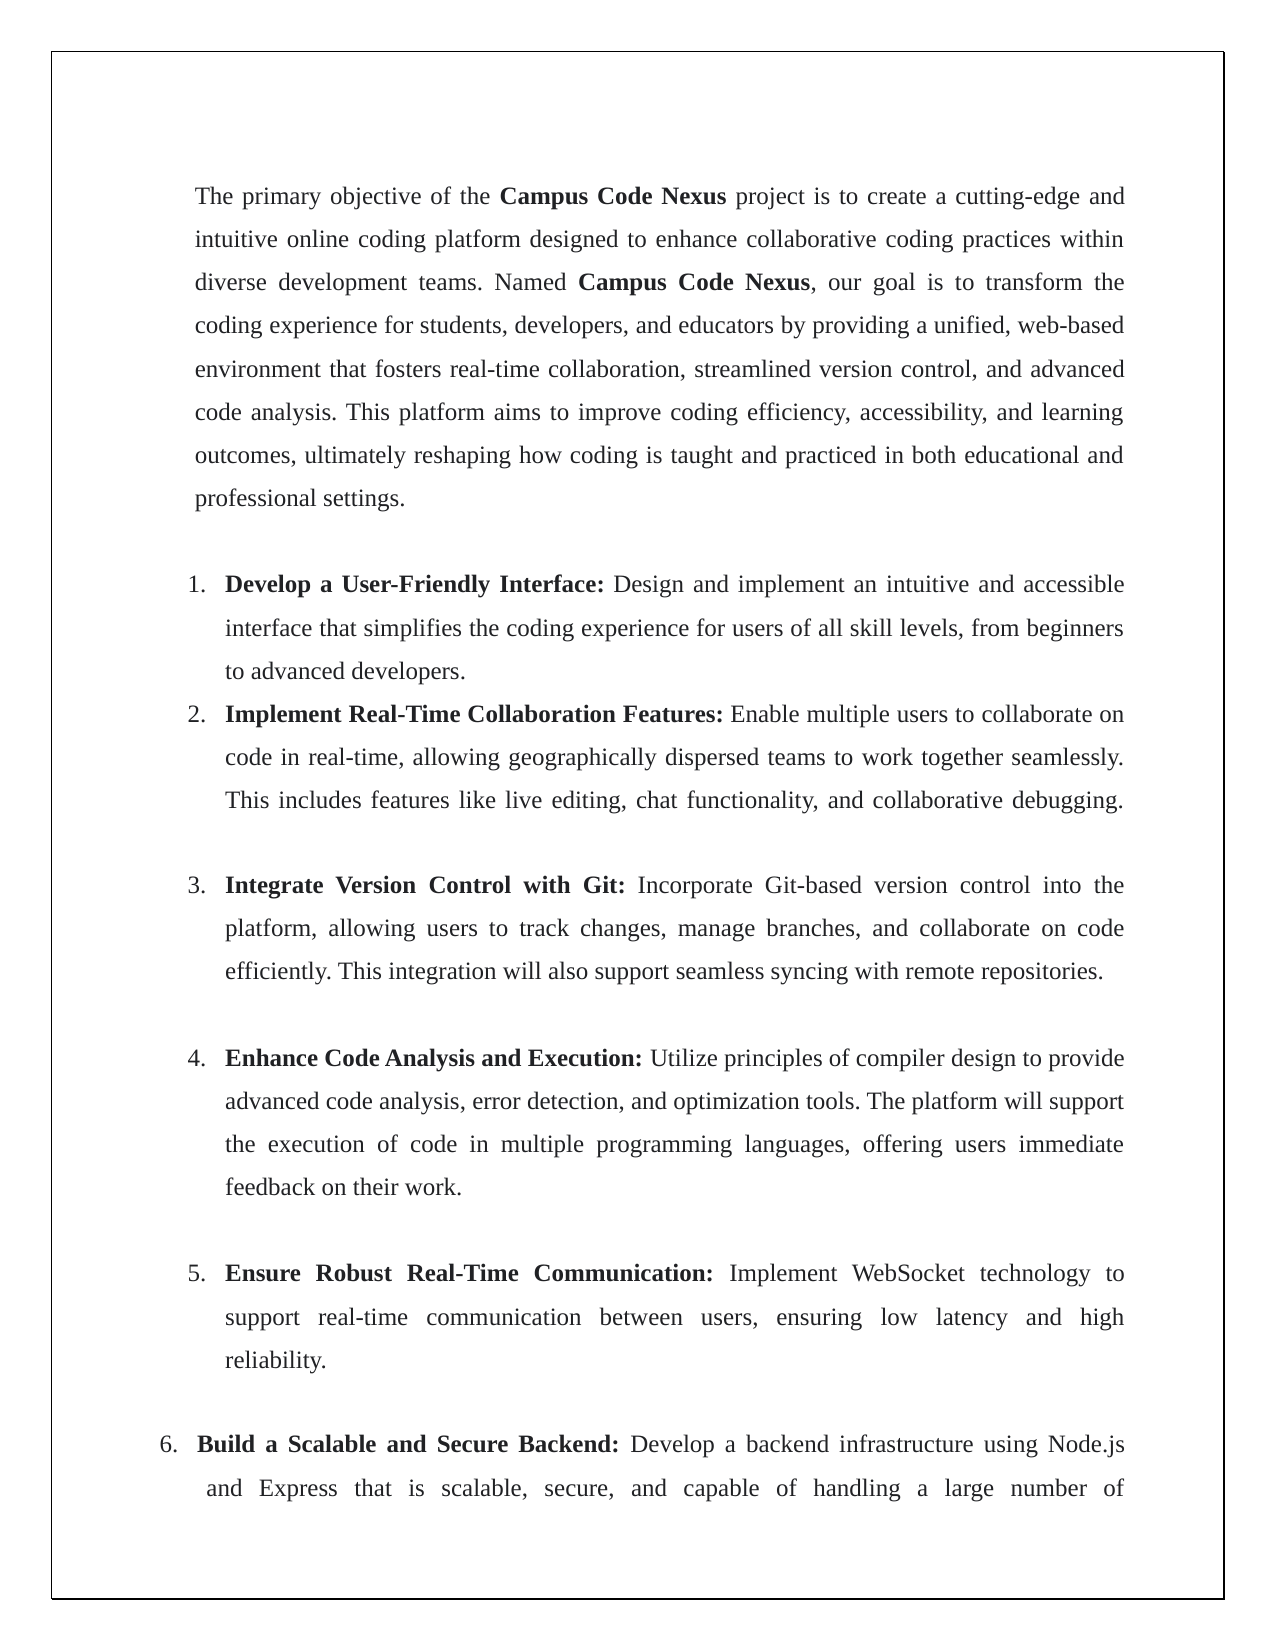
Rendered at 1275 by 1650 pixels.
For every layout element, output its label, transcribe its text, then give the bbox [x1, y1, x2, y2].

list Develop a User-Friendly Interface: Design and implement an intuitive and accessible interface that simplifies the coding experience for users of all skill levels, from beginners to advanced developers. [187, 569, 1125, 684]
list Integrate Version Control with Git: Incorporate Git-based version control into the platform, allowing users to track changes, manage branches, and collaborate on code efficiently. This integration will also support seamless syncing with remote repositories. [187, 870, 1125, 1028]
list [159, 1429, 1125, 1501]
list Ensure Robust Real-Time Communication: Implement WebSocket technology to support real-time communication between users, ensuring low latency and high reliability. [187, 1258, 1125, 1416]
text The primary objective of the Campus Code Nexus project is to create a cutting-edge and intuitive online coding platform designed to enhance collaborative coding practices within diverse development teams. Named Campus Code Nexus, our goal is to transform the coding experience for students, developers, and educators by providing a unified, web-based environment that fosters real-time collaboration, streamlined version control, and advanced code analysis. This platform aims to improve coding efficiency, accessibility, and learning outcomes, ultimately reshaping how coding is taught and practiced in both educational and professional settings. [194, 181, 1125, 512]
list Enhance Code Analysis and Execution: Utilize principles of compiler design to provide advanced code analysis, error detection, and optimization tools. The platform will support the execution of code in multiple programming languages, offering users immediate feedback on their work. [187, 1043, 1125, 1201]
list Implement Real-Time Collaboration Features: Enable multiple users to collaborate on code in real-time, allowing geographically dispersed teams to work together seamlessly. This includes features like live editing, chat functionality, and collaborative debugging. [187, 699, 1125, 856]
